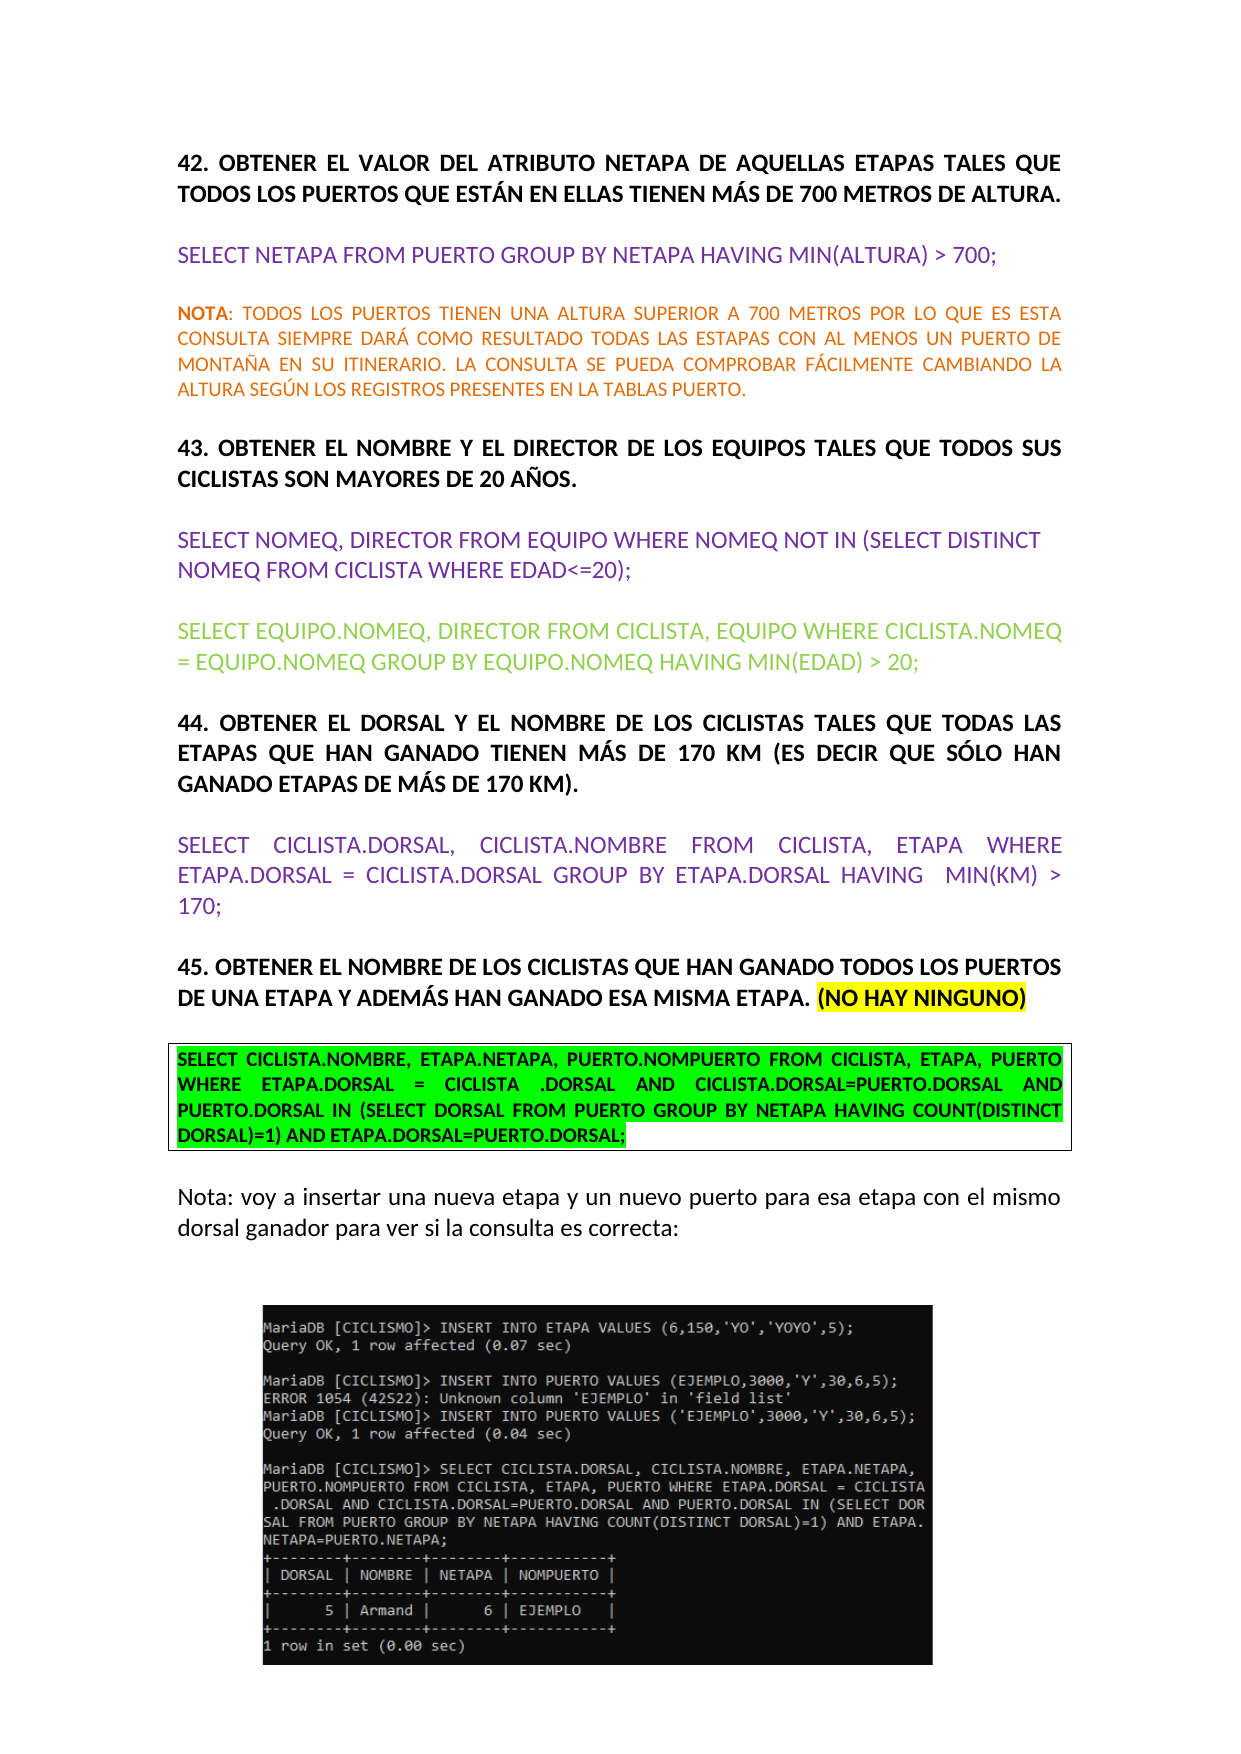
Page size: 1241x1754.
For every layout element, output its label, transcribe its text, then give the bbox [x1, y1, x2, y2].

text SELECT CICLISTA.NOMBRE, ETAPA.NETAPA, PUERTO.NOMPUERTO FROM CICLISTA, ETAPA, PUERTO WHERE ETAPA.DORSAL = CICLISTA .DORSAL AND CICLISTA.DORSAL=PUERTO.DORSAL AND PUERTO.DORSAL IN (SELECT DORSAL FROM PUERTO GROUP BY NETAPA HAVING COUNT(DISTINCT DORSAL)=1) AND ETAPA.DORSAL=PUERTO.DORSAL; [169, 1044, 1071, 1150]
text 45. OBTENER EL NOMBRE DE LOS CICLISTAS QUE HAN GANADO TODOS LOS PUERTOS DE UNA ETAPA Y ADEMÁS HAN GANADO ESA MISMA ETAPA. (NO HAY NINGUNO) [177, 951, 1063, 1012]
text NOTA: TODOS LOS PUERTOS TIENEN UNA ALTURA SUPERIOR A 700 METROS POR LO QUE ES ESTA CONSULTA SIEMPRE DARÁ COMO RESULTADO TODAS LAS ESTAPAS CON AL MENOS UN PUERTO DE MONTAÑA EN SU ITINERARIO. LA CONSULTA SE PUEDA COMPROBAR FÁCILMENTE CAMBIANDO LA ALTURA SEGÚN LOS REGISTROS PRESENTES EN LA TABLAS PUERTO. [177, 300, 1063, 402]
text 42. OBTENER EL VALOR DEL ATRIBUTO NETAPA DE AQUELLAS ETAPAS TALES QUE TODOS LOS PUERTOS QUE ESTÁN EN ELLAS TIENEN MÁS DE 700 METROS DE ALTURA. [177, 148, 1063, 209]
text Nota: voy a insertar una nueva etapa y un nuevo puerto para esa etapa con el mismo dorsal ganador para ver si la consulta es correcta: [177, 1181, 1063, 1242]
text SELECT EQUIPO.NOMEQ, DIRECTOR FROM CICLISTA, EQUIPO WHERE CICLISTA.NOMEQ = EQUIPO.NOMEQ GROUP BY EQUIPO.NOMEQ HAVING MIN(EDAD) > 20; [177, 616, 1063, 677]
text 43. OBTENER EL NOMBRE Y EL DIRECTOR DE LOS EQUIPOS TALES QUE TODOS SUS CICLISTAS SON MAYORES DE 20 AÑOS. [177, 432, 1063, 493]
text SELECT CICLISTA.DORSAL, CICLISTA.NOMBRE FROM CICLISTA, ETAPA WHERE ETAPA.DORSAL = CICLISTA.DORSAL GROUP BY ETAPA.DORSAL HAVING MIN(KM) > 170; [177, 829, 1063, 921]
picture [262, 1305, 935, 1665]
text SELECT NOMEQ, DIRECTOR FROM EQUIPO WHERE NOMEQ NOT IN (SELECT DISTINCT NOMEQ FROM CICLISTA WHERE EDAD<=20); [177, 524, 1063, 585]
text SELECT NETAPA FROM PUERTO GROUP BY NETAPA HAVING MIN(ALTURA) > 700; [177, 239, 1063, 270]
text 44. OBTENER EL DORSAL Y EL NOMBRE DE LOS CICLISTAS TALES QUE TODAS LAS ETAPAS QUE HAN GANADO TIENEN MÁS DE 170 KM (ES DECIR QUE SÓLO HAN GANADO ETAPAS DE MÁS DE 170 KM). [177, 707, 1063, 799]
